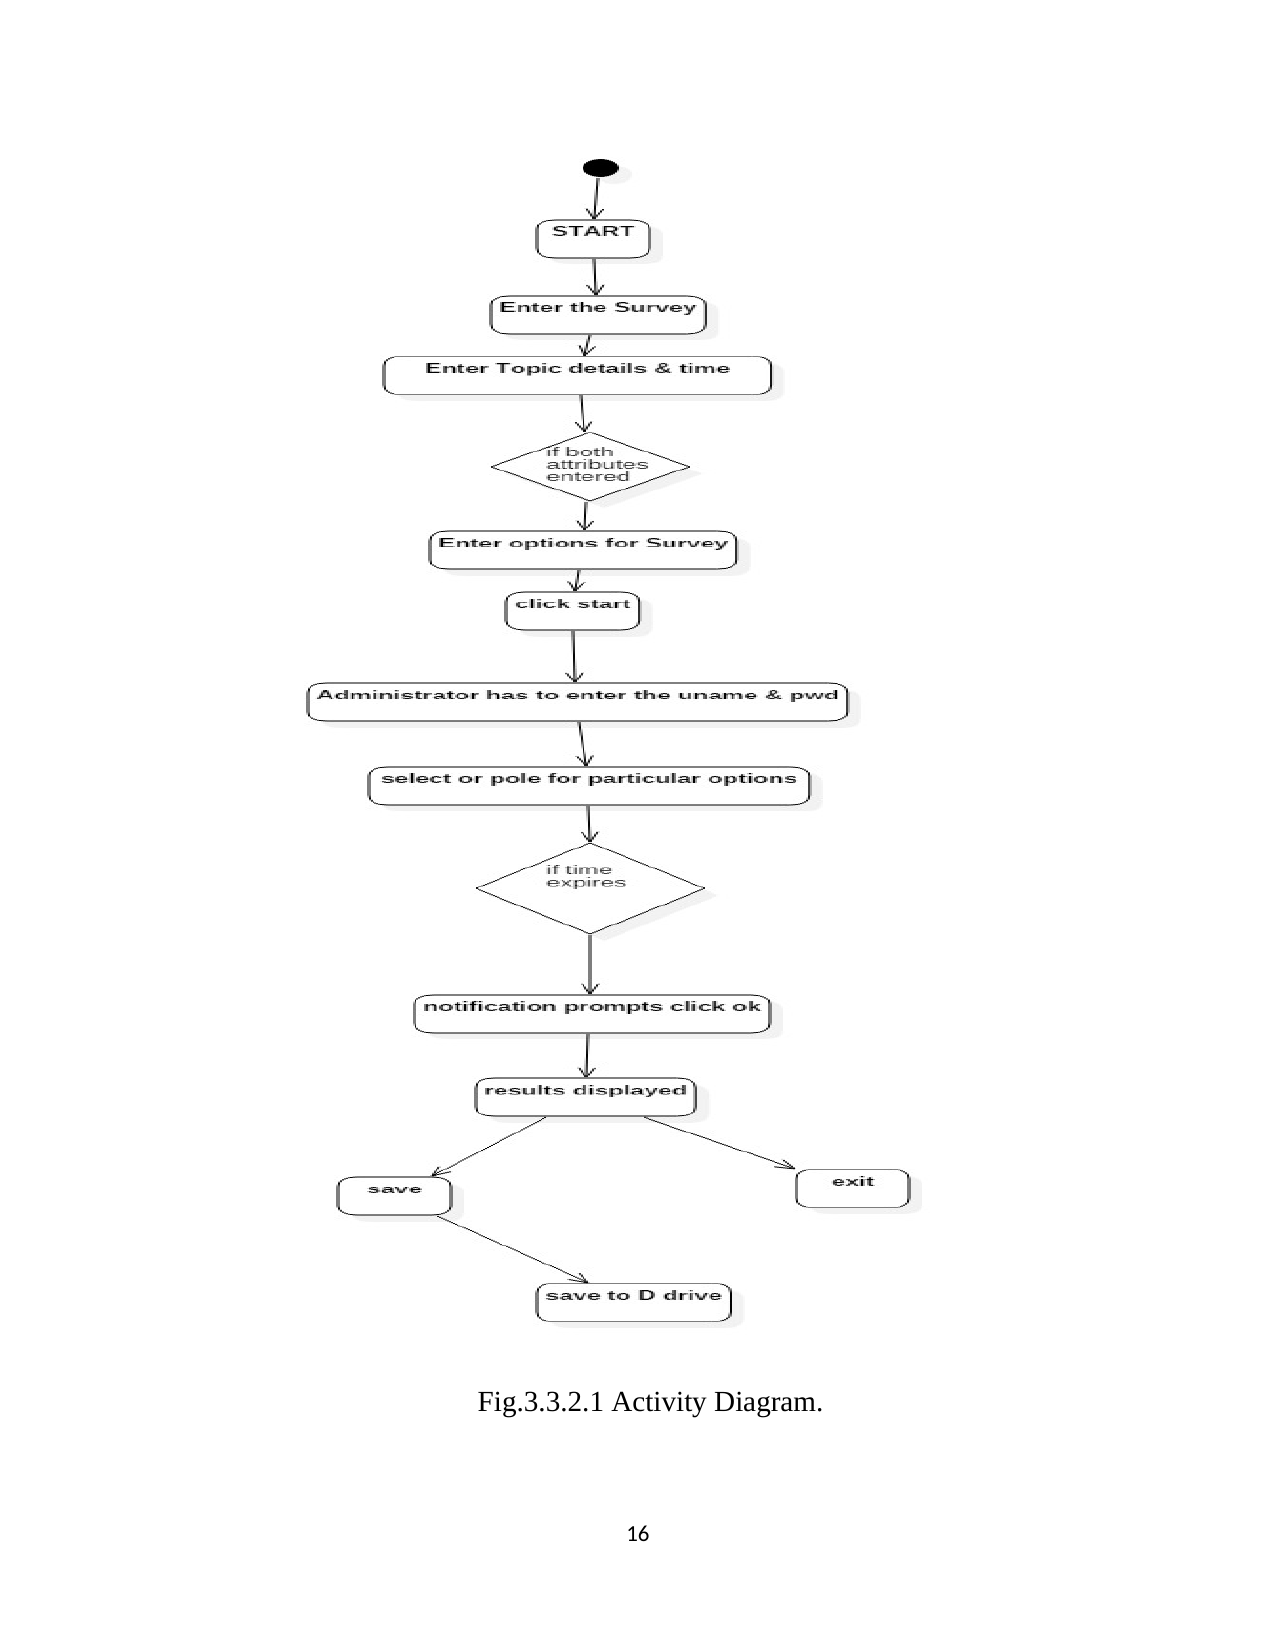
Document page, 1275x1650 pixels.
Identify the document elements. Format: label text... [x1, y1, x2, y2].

picture [289, 150, 986, 1359]
text Fig.3.3.2.1 Activity Diagram. [150, 1384, 1125, 1417]
